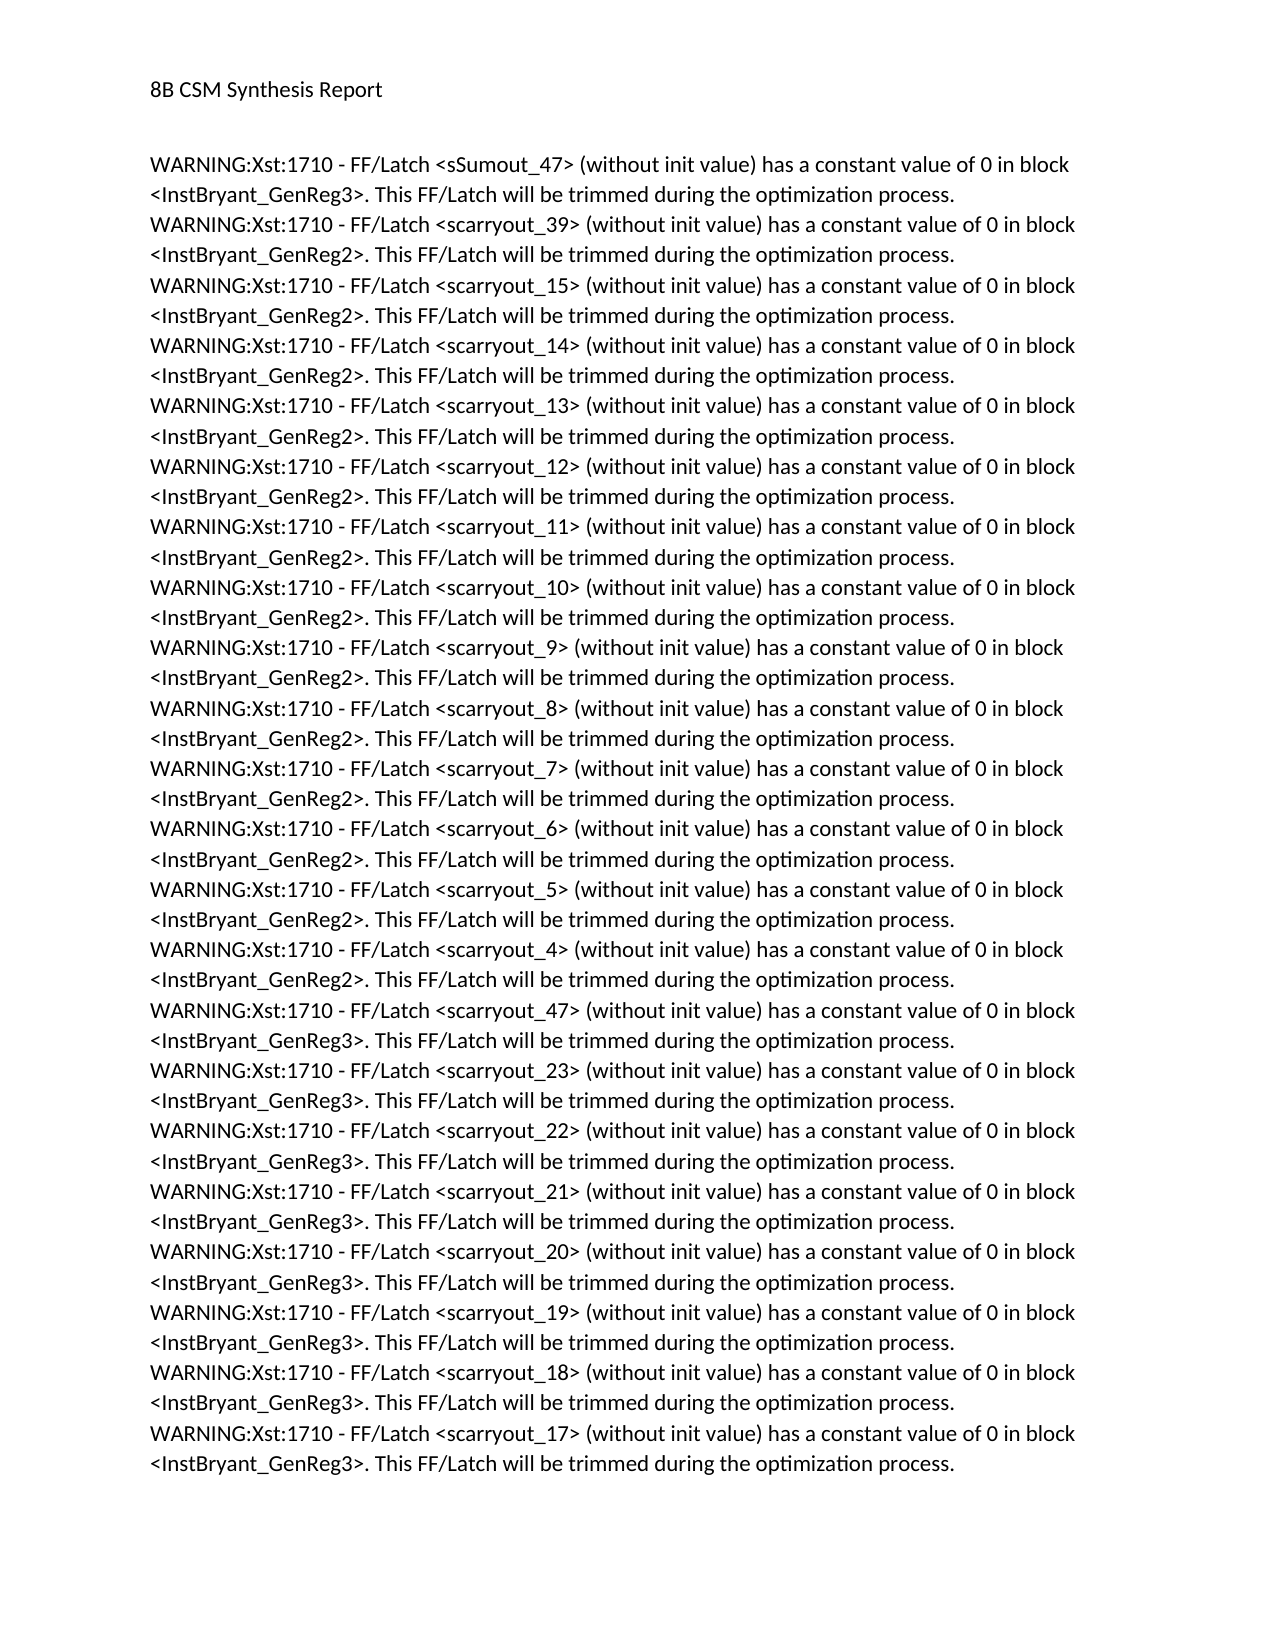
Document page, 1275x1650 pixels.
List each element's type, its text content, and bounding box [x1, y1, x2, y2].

text WARNING:Xst:1710 - FF/Latch <scarryout_17> (without init value) has a constant value of 0 in block <InstBryant_GenReg3>. This FF/Latch will be trimmed during the optimization process. [150, 1419, 1125, 1477]
text WARNING:Xst:1710 - FF/Latch <scarryout_14> (without init value) has a constant value of 0 in block <InstBryant_GenReg2>. This FF/Latch will be trimmed during the optimization process. [150, 331, 1125, 389]
text WARNING:Xst:1710 - FF/Latch <scarryout_9> (without init value) has a constant value of 0 in block <InstBryant_GenReg2>. This FF/Latch will be trimmed during the optimization process. [150, 633, 1125, 692]
text WARNING:Xst:1710 - FF/Latch <scarryout_11> (without init value) has a constant value of 0 in block <InstBryant_GenReg2>. This FF/Latch will be trimmed during the optimization process. [150, 512, 1125, 571]
text WARNING:Xst:1710 - FF/Latch <scarryout_47> (without init value) has a constant value of 0 in block <InstBryant_GenReg3>. This FF/Latch will be trimmed during the optimization process. [150, 996, 1125, 1054]
text WARNING:Xst:1710 - FF/Latch <scarryout_7> (without init value) has a constant value of 0 in block <InstBryant_GenReg2>. This FF/Latch will be trimmed during the optimization process. [150, 754, 1125, 812]
text WARNING:Xst:1710 - FF/Latch <scarryout_10> (without init value) has a constant value of 0 in block <InstBryant_GenReg2>. This FF/Latch will be trimmed during the optimization process. [150, 573, 1125, 631]
text WARNING:Xst:1710 - FF/Latch <scarryout_12> (without init value) has a constant value of 0 in block <InstBryant_GenReg2>. This FF/Latch will be trimmed during the optimization process. [150, 452, 1125, 510]
text WARNING:Xst:1710 - FF/Latch <scarryout_6> (without init value) has a constant value of 0 in block <InstBryant_GenReg2>. This FF/Latch will be trimmed during the optimization process. [150, 814, 1125, 873]
text WARNING:Xst:1710 - FF/Latch <sSumout_47> (without init value) has a constant value of 0 in block <InstBryant_GenReg3>. This FF/Latch will be trimmed during the optimization process. [150, 150, 1125, 208]
text WARNING:Xst:1710 - FF/Latch <scarryout_20> (without init value) has a constant value of 0 in block <InstBryant_GenReg3>. This FF/Latch will be trimmed during the optimization process. [150, 1237, 1125, 1296]
text WARNING:Xst:1710 - FF/Latch <scarryout_15> (without init value) has a constant value of 0 in block <InstBryant_GenReg2>. This FF/Latch will be trimmed during the optimization process. [150, 271, 1125, 329]
text WARNING:Xst:1710 - FF/Latch <scarryout_4> (without init value) has a constant value of 0 in block <InstBryant_GenReg2>. This FF/Latch will be trimmed during the optimization process. [150, 935, 1125, 994]
text WARNING:Xst:1710 - FF/Latch <scarryout_21> (without init value) has a constant value of 0 in block <InstBryant_GenReg3>. This FF/Latch will be trimmed during the optimization process. [150, 1177, 1125, 1235]
text WARNING:Xst:1710 - FF/Latch <scarryout_13> (without init value) has a constant value of 0 in block <InstBryant_GenReg2>. This FF/Latch will be trimmed during the optimization process. [150, 392, 1125, 450]
text WARNING:Xst:1710 - FF/Latch <scarryout_22> (without init value) has a constant value of 0 in block <InstBryant_GenReg3>. This FF/Latch will be trimmed during the optimization process. [150, 1117, 1125, 1175]
text WARNING:Xst:1710 - FF/Latch <scarryout_23> (without init value) has a constant value of 0 in block <InstBryant_GenReg3>. This FF/Latch will be trimmed during the optimization process. [150, 1056, 1125, 1114]
text WARNING:Xst:1710 - FF/Latch <scarryout_39> (without init value) has a constant value of 0 in block <InstBryant_GenReg2>. This FF/Latch will be trimmed during the optimization process. [150, 210, 1125, 269]
text WARNING:Xst:1710 - FF/Latch <scarryout_18> (without init value) has a constant value of 0 in block <InstBryant_GenReg3>. This FF/Latch will be trimmed during the optimization process. [150, 1358, 1125, 1417]
text WARNING:Xst:1710 - FF/Latch <scarryout_19> (without init value) has a constant value of 0 in block <InstBryant_GenReg3>. This FF/Latch will be trimmed during the optimization process. [150, 1298, 1125, 1356]
text WARNING:Xst:1710 - FF/Latch <scarryout_8> (without init value) has a constant value of 0 in block <InstBryant_GenReg2>. This FF/Latch will be trimmed during the optimization process. [150, 694, 1125, 752]
text WARNING:Xst:1710 - FF/Latch <scarryout_5> (without init value) has a constant value of 0 in block <InstBryant_GenReg2>. This FF/Latch will be trimmed during the optimization process. [150, 875, 1125, 933]
